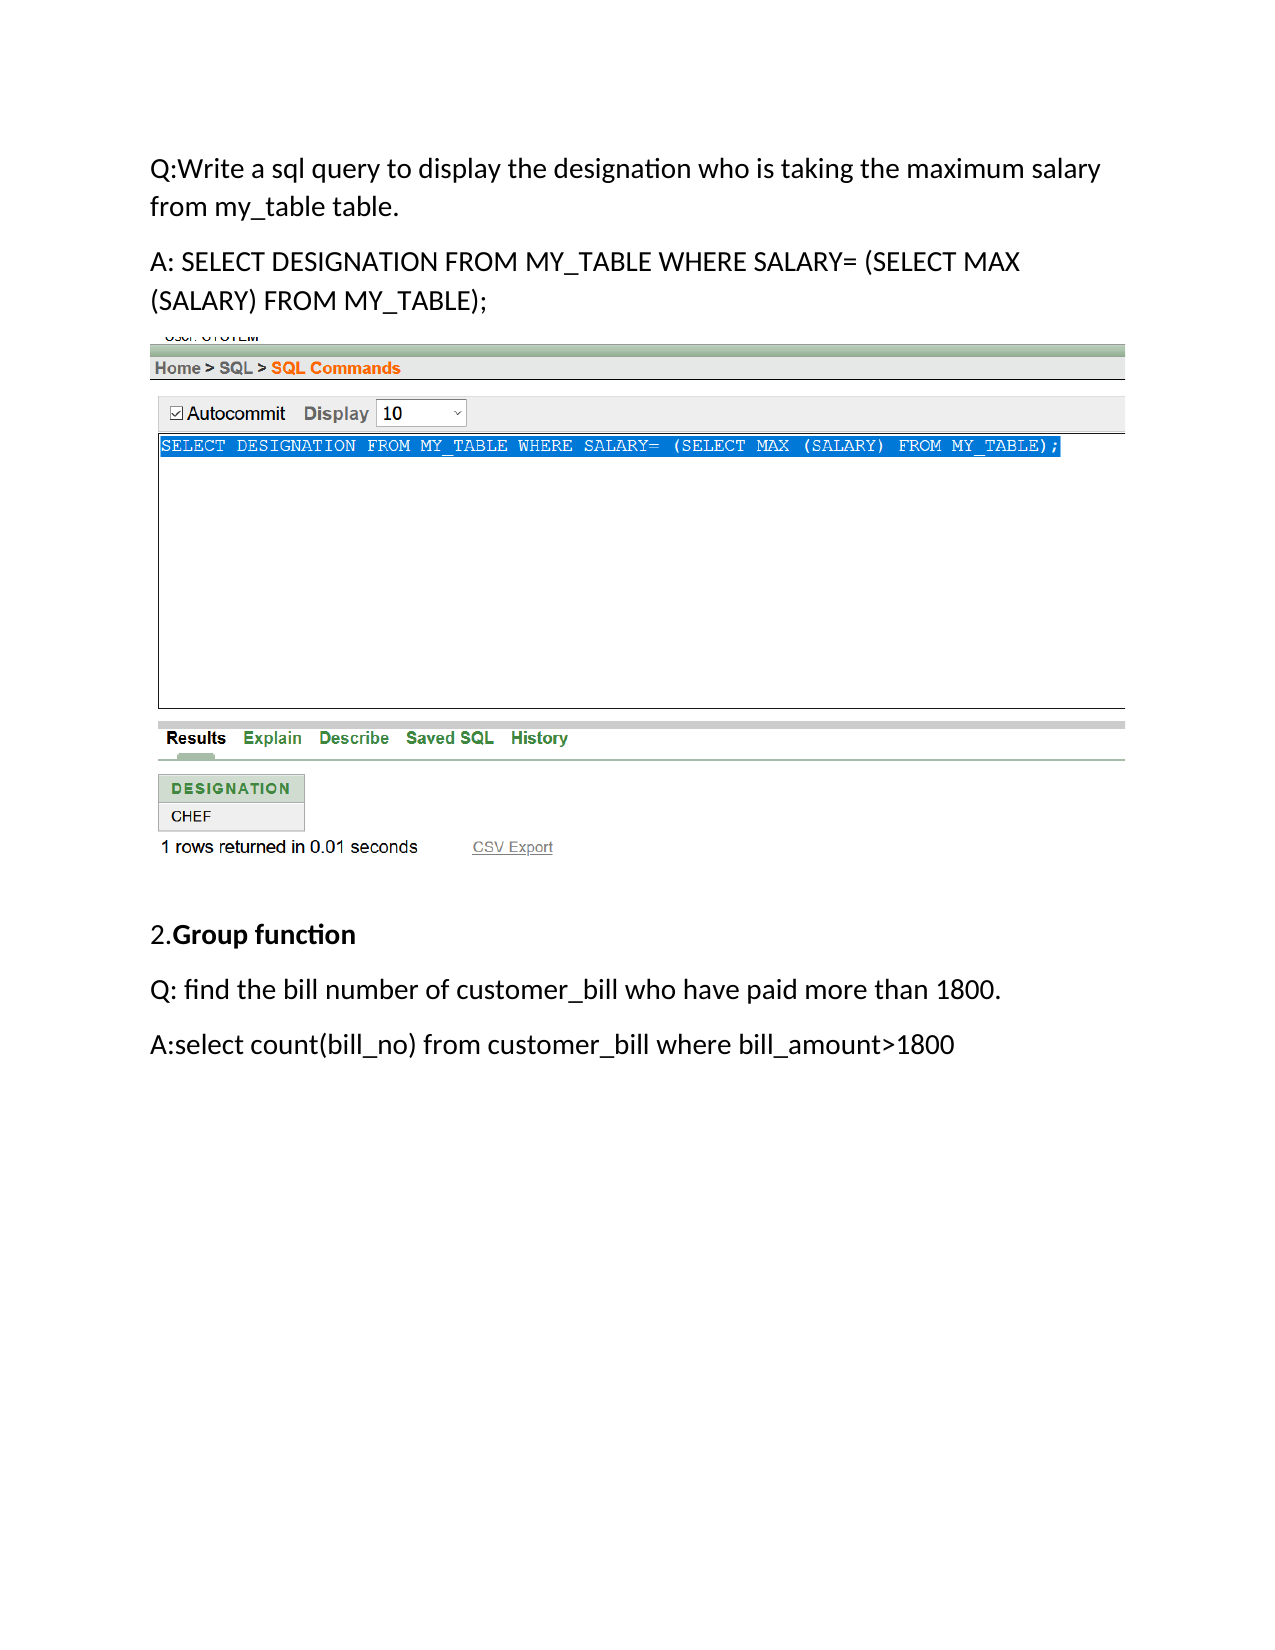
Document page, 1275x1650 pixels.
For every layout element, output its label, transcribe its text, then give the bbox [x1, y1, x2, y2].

picture [150, 337, 1125, 897]
text A:select count(bill_no) from customer_bill where bill_amount>1800 [150, 1026, 1125, 1062]
text 2.Group function [150, 916, 1125, 952]
text Q: find the bill number of customer_bill who have paid more than 1800. [150, 971, 1125, 1007]
text A: SELECT DESIGNATION FROM MY_TABLE WHERE SALARY= (SELECT MAX (SALARY) FROM MY_TABLE); [150, 243, 1125, 318]
text Q:Write a sql query to display the designation who is taking the maximum salary from my_table table. [150, 150, 1125, 224]
